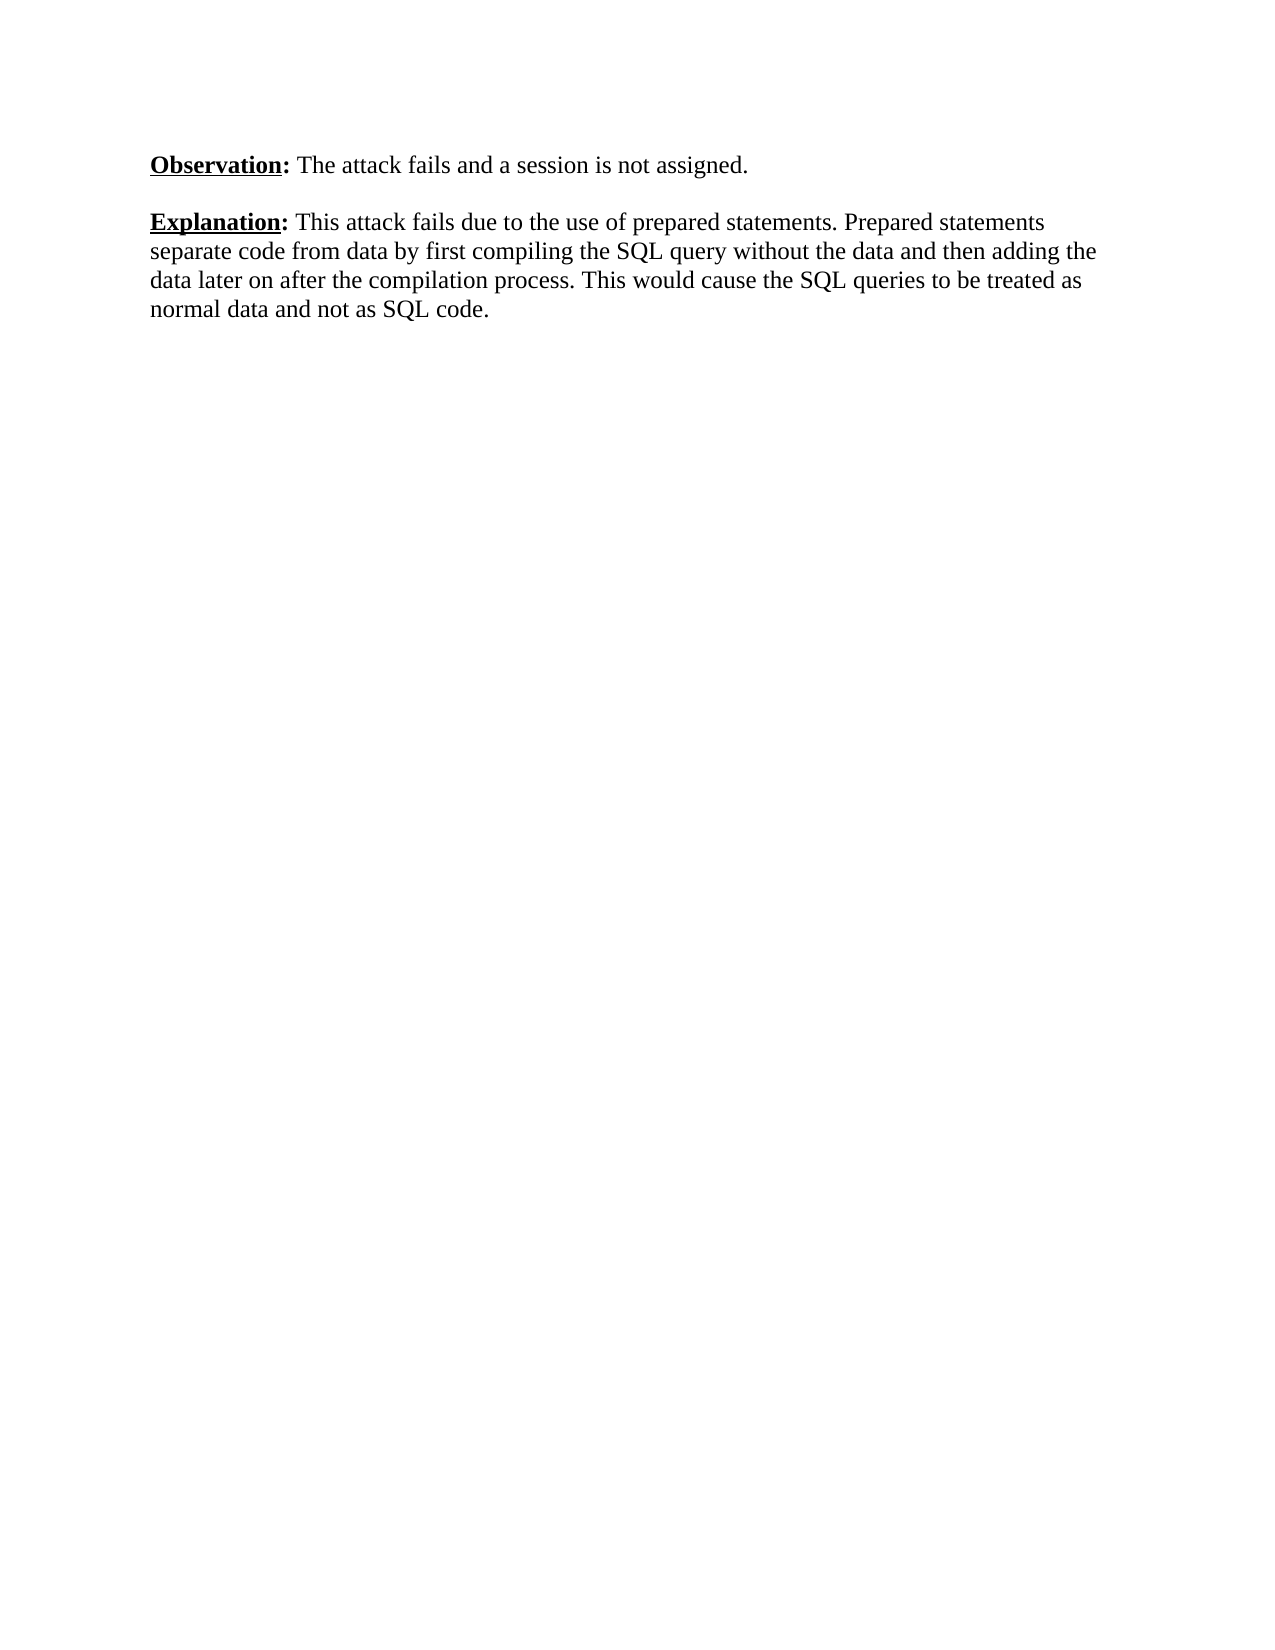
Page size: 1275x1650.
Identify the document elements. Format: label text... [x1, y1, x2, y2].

text Explanation: This attack fails due to the use of prepared statements. Prepared statements separate code from data by first compiling the SQL query without the data and then adding the data later on after the compilation process. This would cause the SQL queries to be treated as normal data and not as SQL code. [150, 207, 1125, 322]
text Observation: The attack fails and a session is not assigned. [150, 150, 1125, 179]
